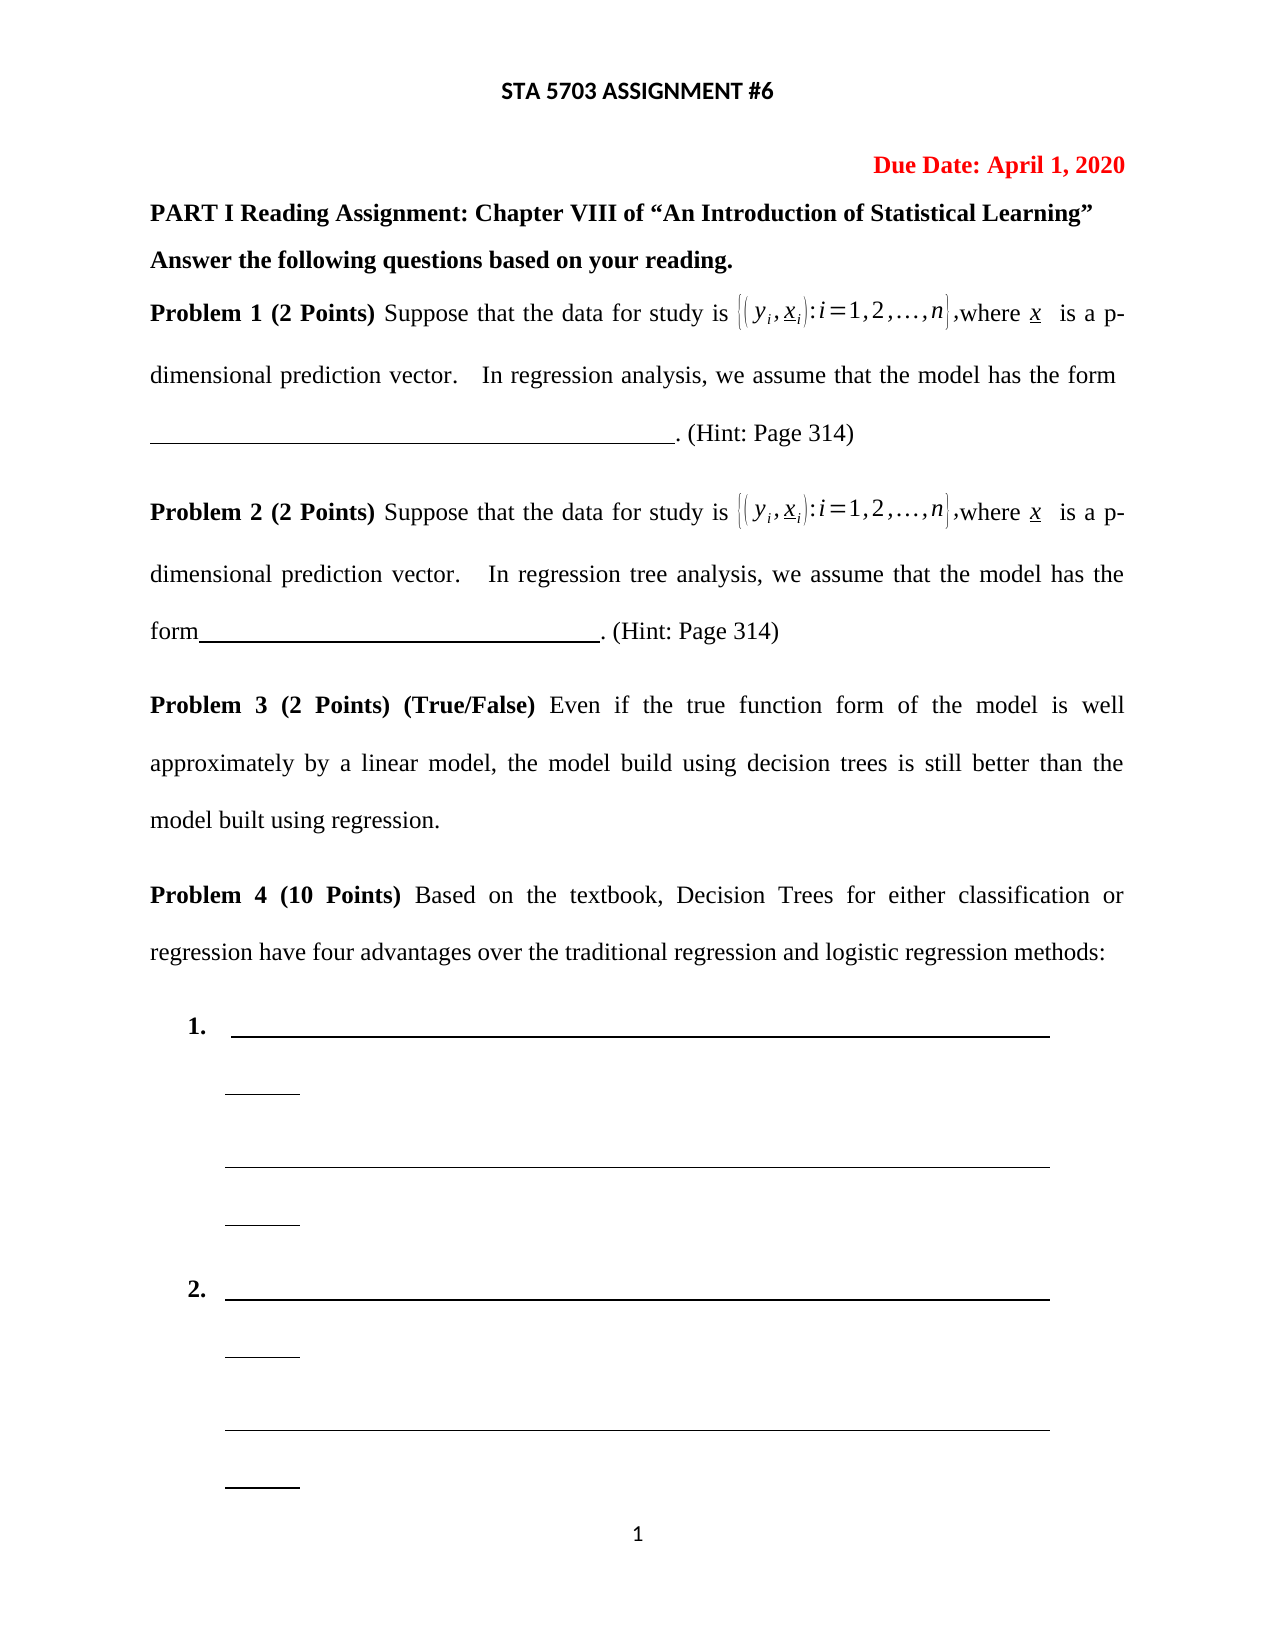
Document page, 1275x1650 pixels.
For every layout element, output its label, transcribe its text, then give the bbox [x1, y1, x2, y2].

text Problem 4 (10 Points) Based on the textbook, Decision Trees for either classification or regression have four advantages over the traditional regression and logistic regression methods: [150, 880, 1125, 966]
text Problem 1 (2 Points) Suppose that the data for study is where is a p-dimensional prediction vector. In regression analysis, we assume that the model has the form . (Hint: Page 314) [150, 293, 1125, 446]
text Due Date: April 1, 2020 [150, 150, 1125, 179]
text Problem 2 (2 Points) Suppose that the data for study is where is a p-dimensional prediction vector. In regression tree analysis, we assume that the model has the form . (Hint: Page 314) [150, 492, 1125, 645]
text Problem 3 (2 Points) (True/False) Even if the true function form of the model is well approximately by a linear model, the model build using decision trees is still better than the model built using regression. [150, 691, 1125, 834]
text Answer the following questions based on your reading. [150, 245, 1125, 274]
text PART I Reading Assignment: Chapter VIII of “An Introduction of Statistical Learning” [150, 198, 1125, 226]
